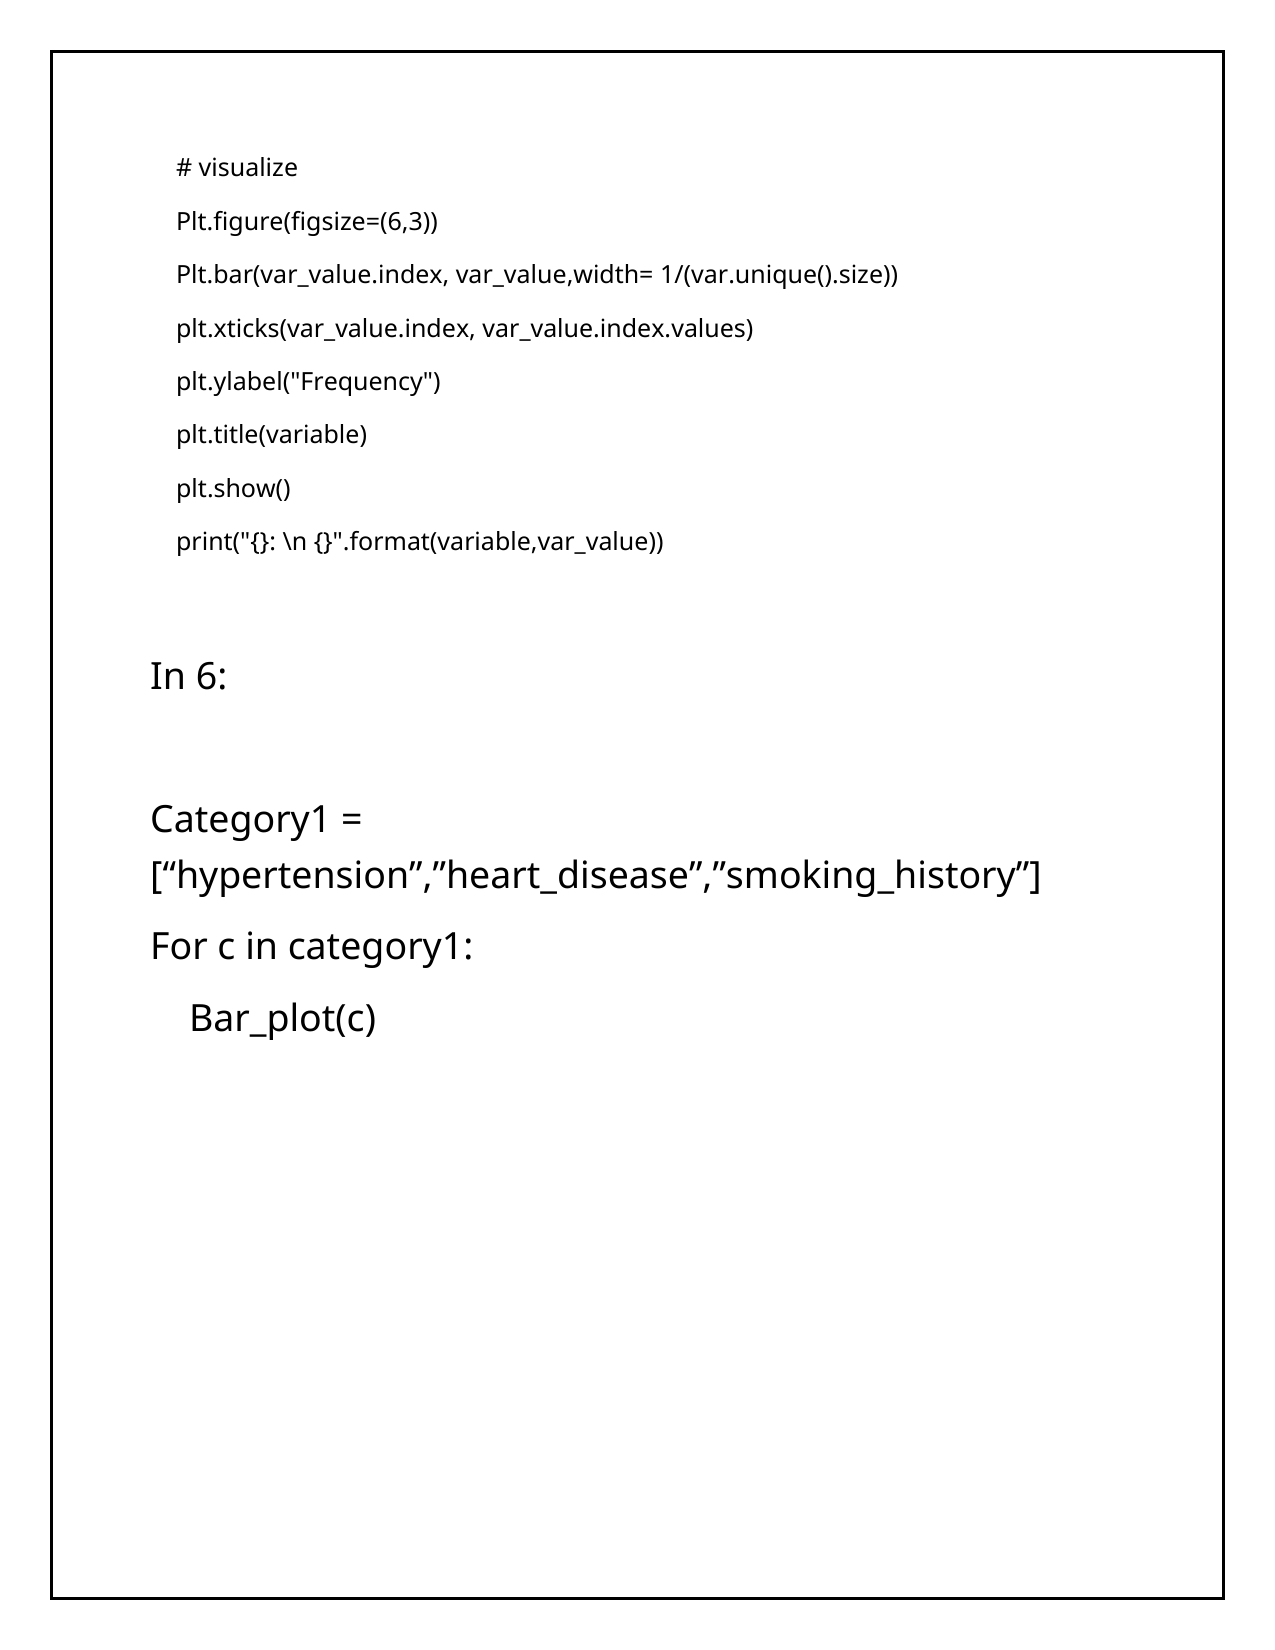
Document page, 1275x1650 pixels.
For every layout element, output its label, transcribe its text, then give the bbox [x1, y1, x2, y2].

text plt.show() [150, 471, 1125, 505]
text Category1 = [“hypertension”,”heart_disease”,”smoking_history”] [150, 793, 1125, 899]
text Plt.bar(var_value.index, var_value,width= 1/(var.unique().size)) [150, 257, 1125, 291]
text # visualize [150, 150, 1125, 184]
text plt.ylabel("Frequency") [150, 364, 1125, 398]
text print("{}: \n {}".format(variable,var_value)) [150, 524, 1125, 558]
text For c in category1: [150, 920, 1125, 971]
text In 6: [150, 649, 1125, 700]
text plt.xticks(var_value.index, var_value.index.values) [150, 310, 1125, 344]
text Bar_plot(c) [150, 991, 1125, 1042]
text Plt.figure(figsize=(6,3)) [150, 203, 1125, 237]
text plt.title(variable) [150, 417, 1125, 451]
